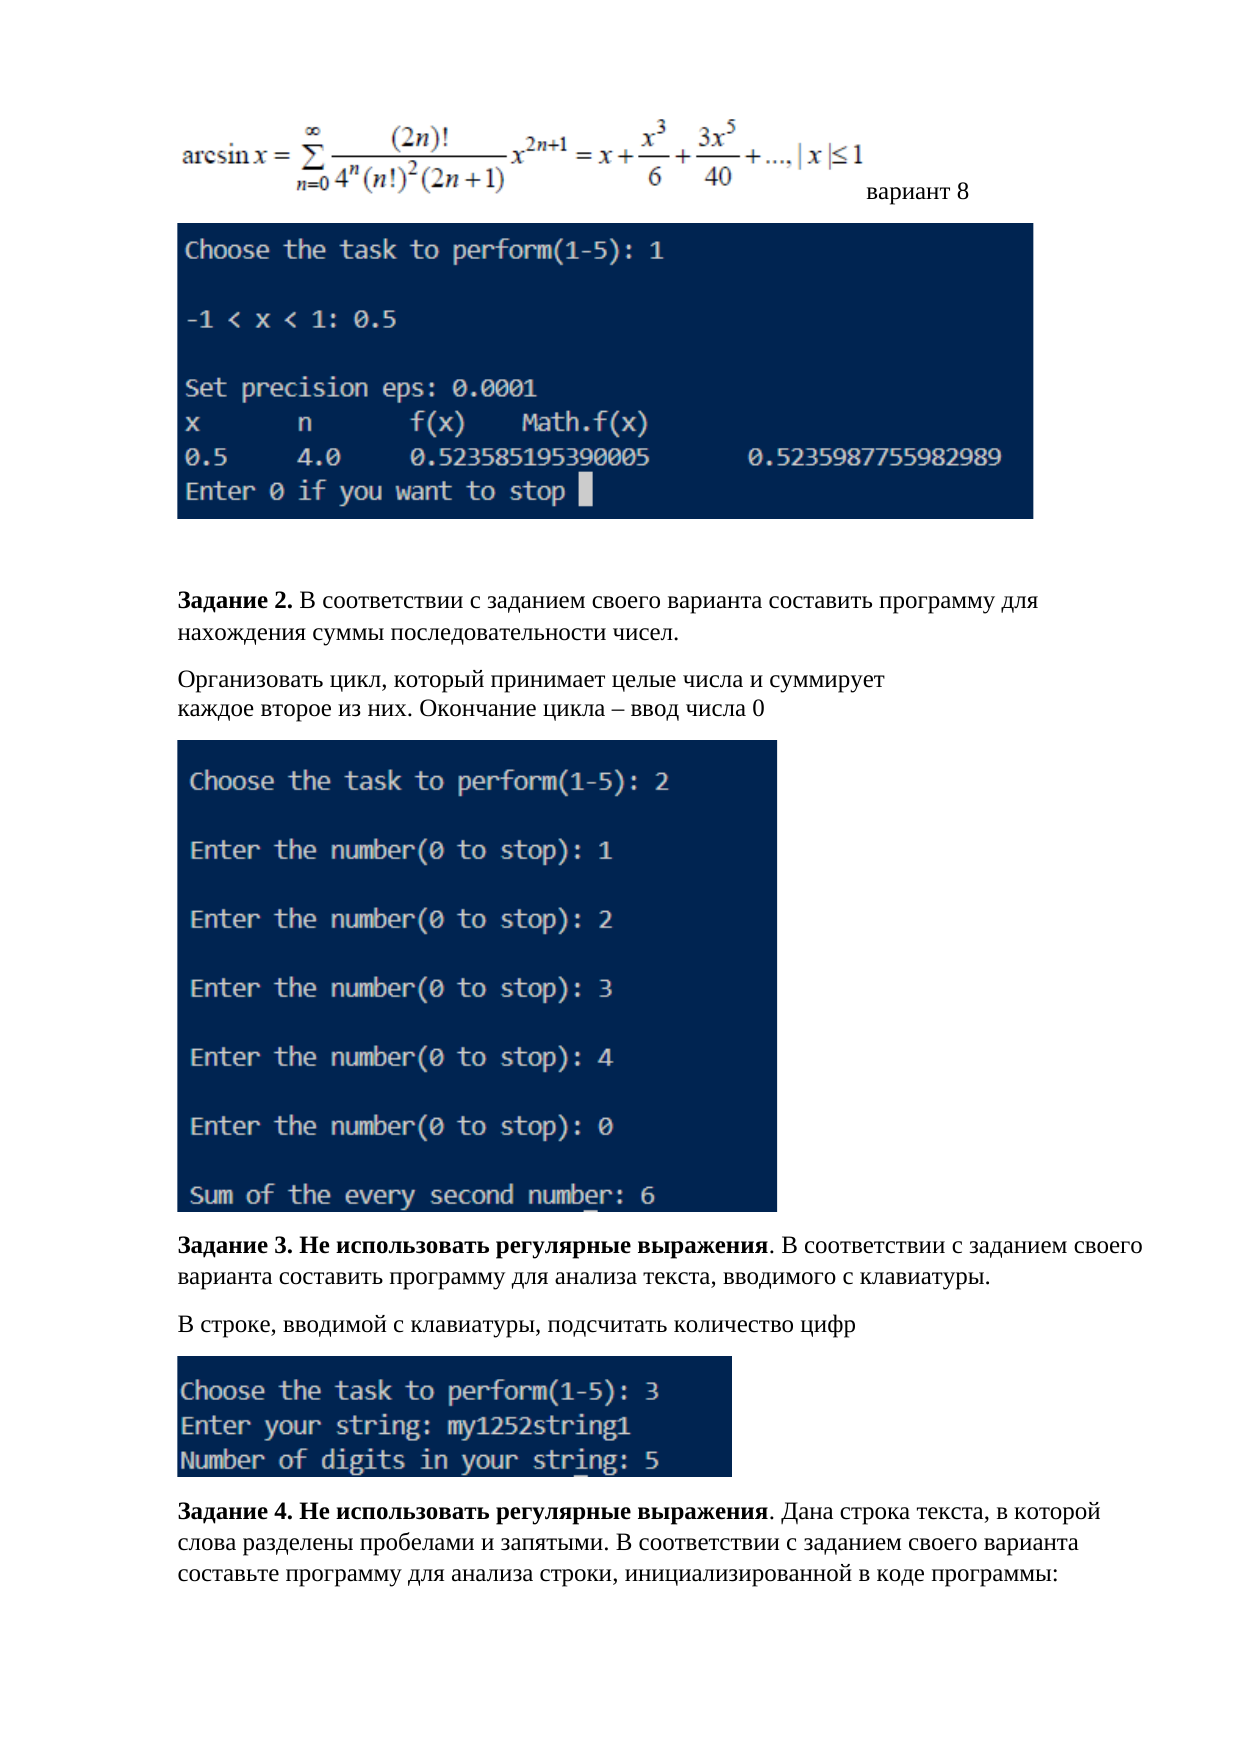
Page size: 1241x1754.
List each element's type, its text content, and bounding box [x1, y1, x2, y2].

picture [177, 118, 867, 200]
text Задание 3. Не использовать регулярные выражения. В соответствии с заданием своего варианта составить программу для анализа текста, вводимого с клавиатуры. [177, 1230, 1152, 1290]
text Задание 4. Не использовать регулярные выражения. Дана строка текста, в которой слова разделены пробелами и запятыми. В соответствии с заданием своего варианта составьте программу для анализа строки, инициализированной в коде программы: [177, 1496, 1152, 1587]
text Задание 2. В соответствии с заданием своего варианта составить программу для нахождения суммы последовательности чисел. [177, 586, 1152, 645]
text Организовать цикл, который принимает целые числа и суммирует [177, 664, 1152, 693]
text В строке, вводимой с клавиатуры, подсчитать количество цифр [177, 1309, 1152, 1337]
picture [177, 740, 778, 1212]
picture [177, 223, 1034, 519]
picture [177, 1356, 732, 1477]
text каждое второе из них. Окончание цикла – ввод числа 0 [177, 693, 1152, 722]
